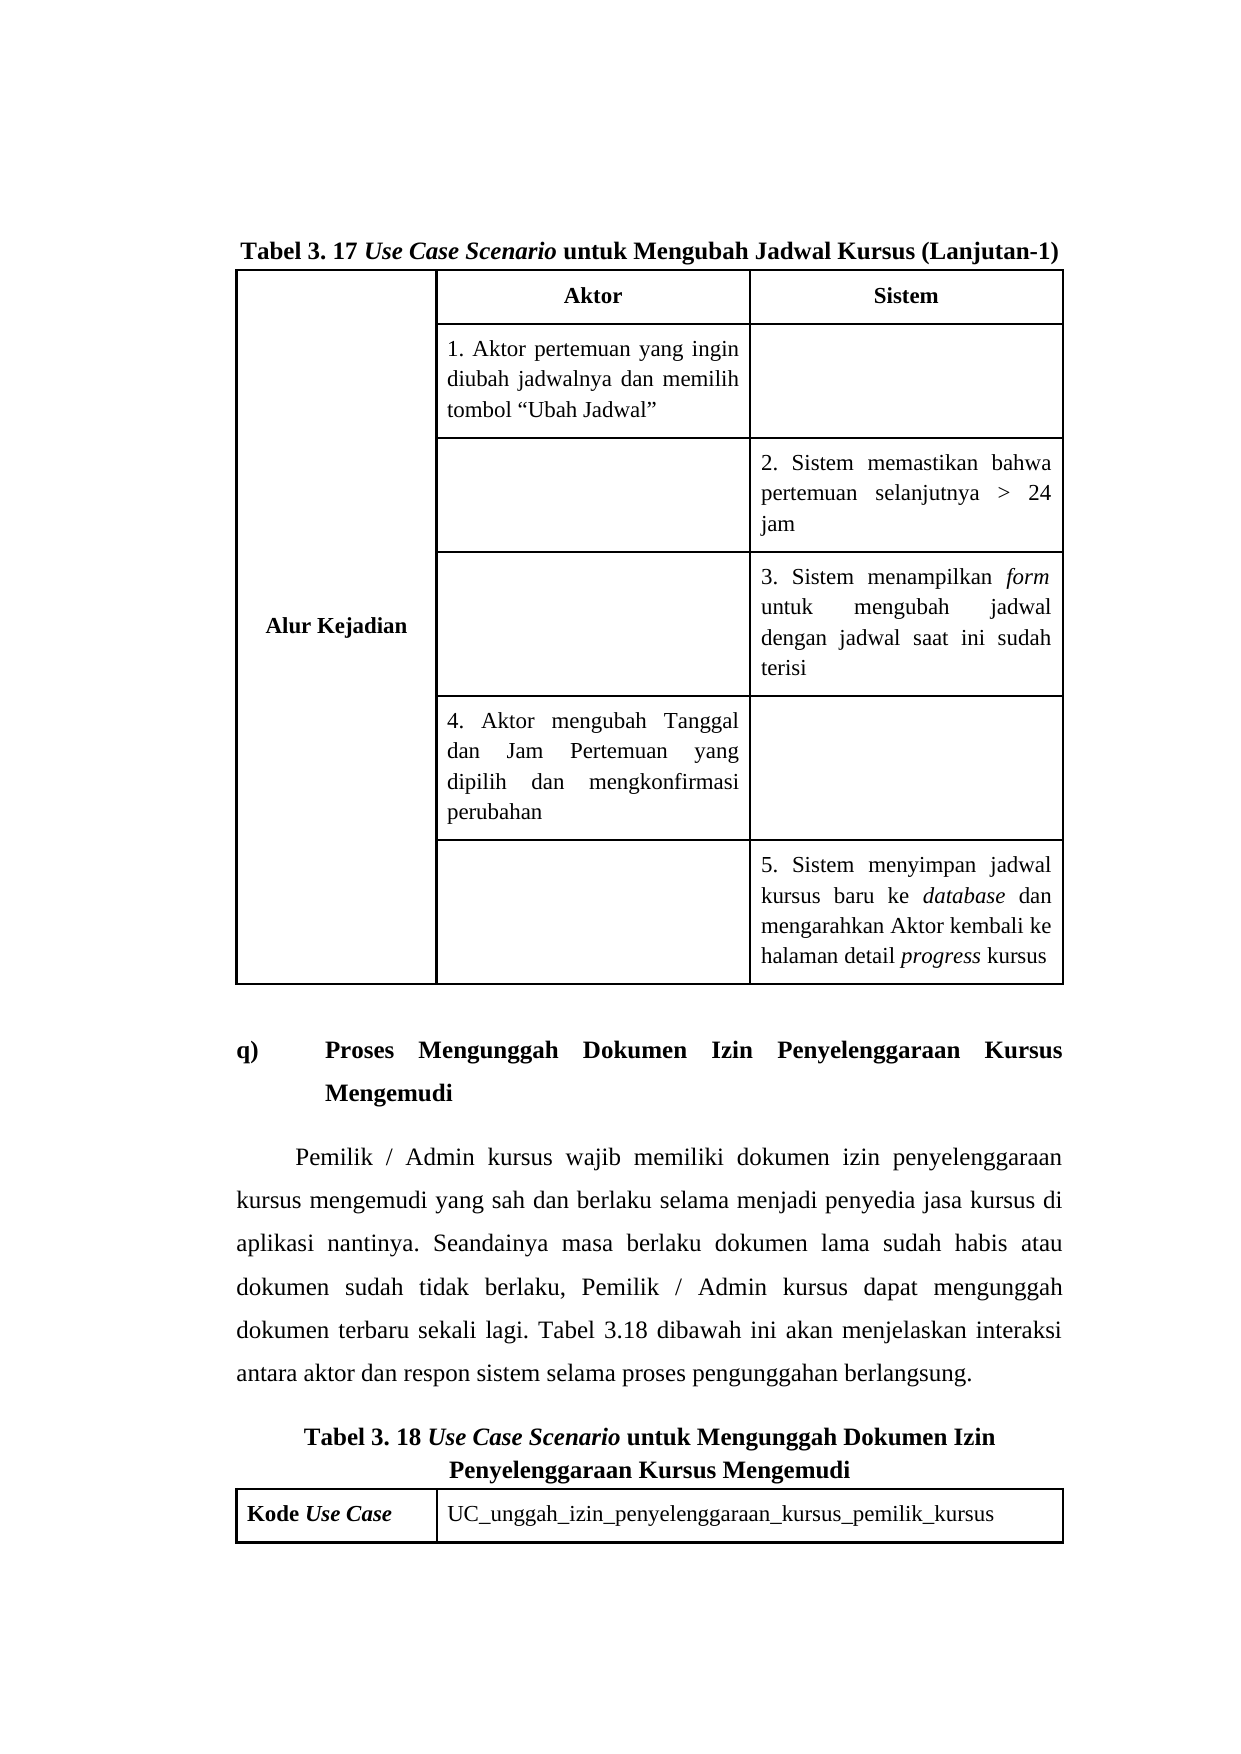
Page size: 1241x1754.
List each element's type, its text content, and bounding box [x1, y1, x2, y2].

text Tabel 3. 18 Use Case Scenario untuk Mengunggah Dokumen Izin Penyelenggaraan Kursus Mengemudi [236, 1422, 1063, 1484]
subtitle Proses Mengunggah Dokumen Izin Penyelenggaraan Kursus Mengemudi [236, 1035, 1063, 1107]
table_header Alur Kejadian [238, 271, 435, 983]
table_cell [751, 325, 1062, 437]
table_cell 2. Sistem memastikan bahwa pertemuan selanjutnya > 24 jam [751, 439, 1062, 551]
table_cell [438, 553, 749, 695]
table_cell 1. Aktor pertemuan yang ingin diubah jadwalnya dan memilih tombol “Ubah Jadwal” [438, 325, 749, 437]
table_cell [751, 697, 1062, 839]
table_cell 5. Sistem menyimpan jadwal kursus baru ke database dan mengarahkan Aktor kembali ke halaman detail progress kursus [751, 841, 1062, 983]
table_cell [438, 841, 749, 983]
table_header Sistem [751, 271, 1062, 323]
table_header UC_unggah_izin_penyelenggaraan_kursus_pemilik_kursus [438, 1490, 1062, 1541]
text Tabel 3. 17 Use Case Scenario untuk Mengubah Jadwal Kursus (Lanjutan-1) [236, 236, 1063, 265]
text Pemilik / Admin kursus wajib memiliki dokumen izin penyelenggaraan kursus mengemudi yang sah dan berlaku selama menjadi penyedia jasa kursus di aplikasi nantinya. Seandainya masa berlaku dokumen lama sudah habis atau dokumen sudah tidak berlaku, Pemilik / Admin kursus dapat mengunggah dokumen terbaru sekali lagi. Tabel 3.18 dibawah ini akan menjelaskan interaksi antara aktor dan respon sistem selama proses pengunggahan berlangsung. [236, 1142, 1063, 1387]
table_header Aktor [438, 271, 749, 323]
table_cell 4. Aktor mengubah Tanggal dan Jam Pertemuan yang dipilih dan mengkonfirmasi perubahan [438, 697, 749, 839]
table_header Kode Use Case [238, 1490, 436, 1541]
table_cell [438, 439, 749, 551]
table_cell 3. Sistem menampilkan form untuk mengubah jadwal dengan jadwal saat ini sudah terisi [751, 553, 1062, 695]
